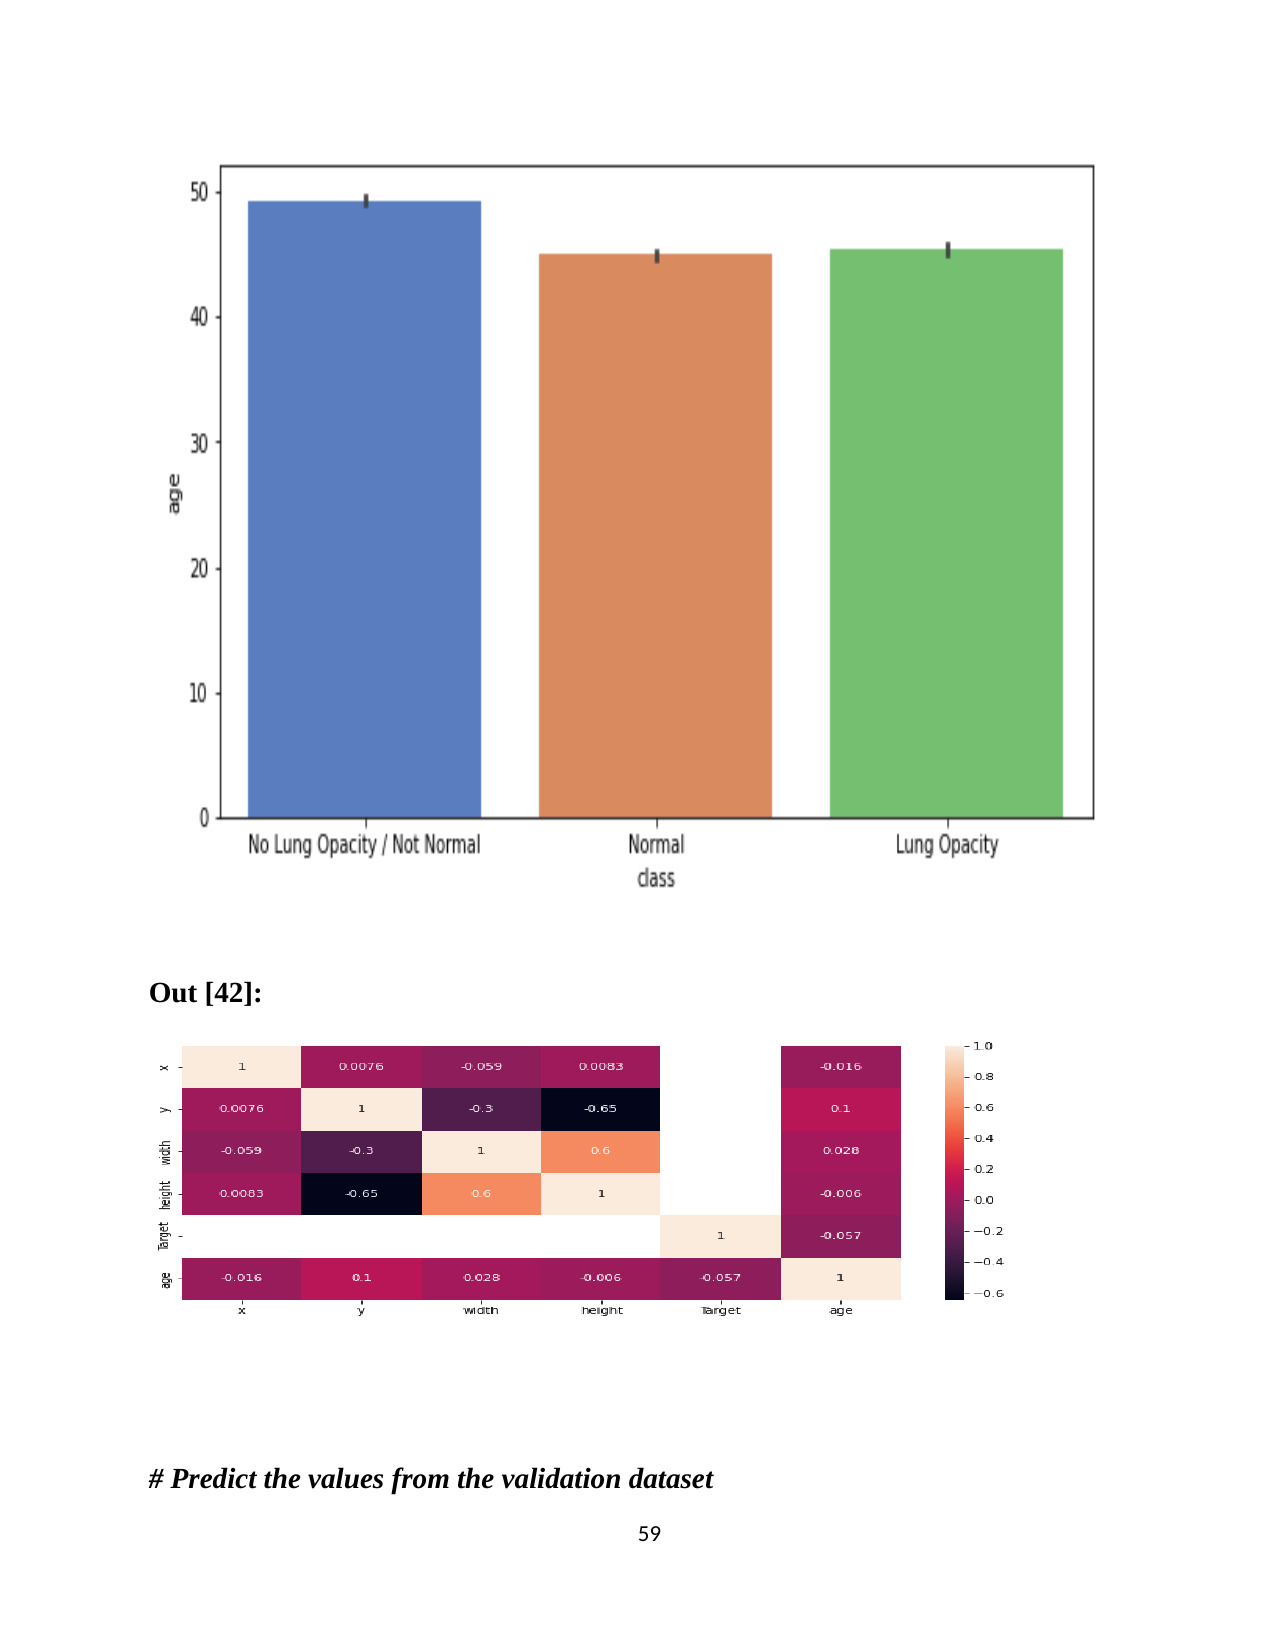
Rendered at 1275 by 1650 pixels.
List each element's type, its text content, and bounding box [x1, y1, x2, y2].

text Out [42]: [148, 975, 1148, 1008]
picture [150, 1035, 1015, 1322]
text # Predict the values from the validation dataset [148, 1461, 1148, 1495]
picture [156, 150, 1104, 909]
